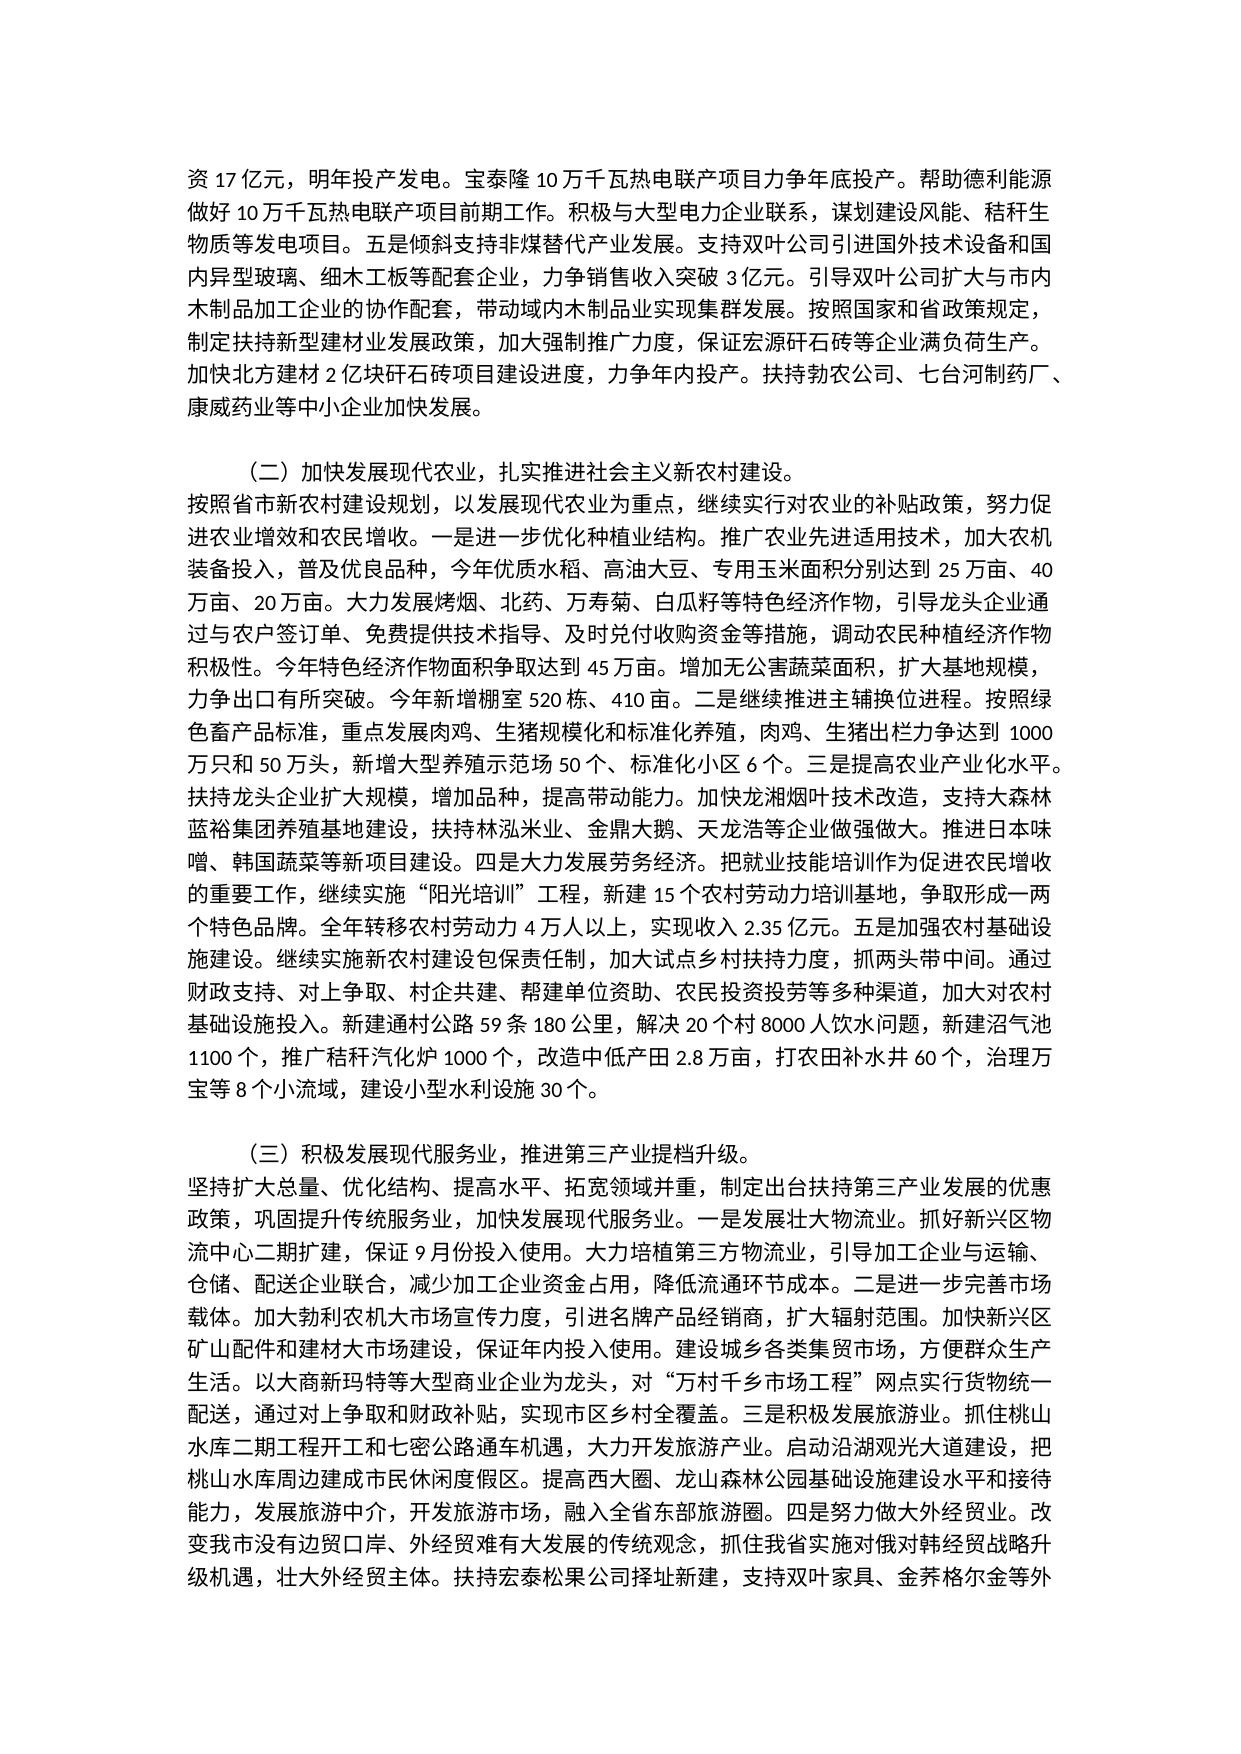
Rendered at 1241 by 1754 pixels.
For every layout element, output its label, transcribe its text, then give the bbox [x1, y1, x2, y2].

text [187, 1169, 1053, 1592]
text 按照省市新农村建设规划，以发展现代农业为重点，继续实行对农业的补贴政策，努力促进农业增效和农民增收。一是进一步优化种植业结构。推广农业先进适用技术，加大农机装备投入，普及优良品种，今年优质水稻、高油大豆、专用玉米面积分别达到25万亩、40万亩、20万亩。大力发展烤烟、北药、万寿菊、白瓜籽等特色经济作物，引导龙头企业通过与农户签订单、免费提供技术指导、及时兑付收购资金等措施，调动农民种植经济作物积极性。今年特色经济作物面积争取达到45万亩。增加无公害蔬菜面积，扩大基地规模，力争出口有所突破。今年新增棚室520栋、410亩。二是继续推进主辅换位进程。按照绿色畜产品标准，重点发展肉鸡、生猪规模化和标准化养殖，肉鸡、生猪出栏力争达到1000万只和50万头，新增大型养殖示范场50个、标准化小区6个。三是提高农业产业化水平。扶持龙头企业扩大规模，增加品种，提高带动能力。加快龙湘烟叶技术改造，支持大森林、蓝裕集团养殖基地建设，扶持林泓米业、金鼎大鹅、天龙浩等企业做强做大。推进日本味噌、韩国蔬菜等新项目建设。四是大力发展劳务经济。把就业技能培训作为促进农民增收的重要工作，继续实施“阳光培训”工程，新建15个农村劳动力培训基地，争取形成一两个特色品牌。全年转移农村劳动力4万人以上，实现收入2.35亿元。五是加强农村基础设施建设。继续实施新农村建设包保责任制，加大试点乡村扶持力度，抓两头带中间。通过财政支持、对上争取、村企共建、帮建单位资助、农民投资投劳等多种渠道，加大对农村基础设施投入。新建通村公路59条180公里，解决20个村8000人饮水问题，新建沼气池1100个，推广秸秆汽化炉1000个，改造中低产田2.8万亩，打农田补水井60个，治理万宝等8个小流域，建设小型水利设施30个。 [187, 487, 1053, 1104]
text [187, 162, 1053, 422]
text （二）加快发展现代农业，扎实推进社会主义新农村建设。 [187, 454, 1053, 487]
text （三）积极发展现代服务业，推进第三产业提档升级。 [187, 1137, 1053, 1169]
